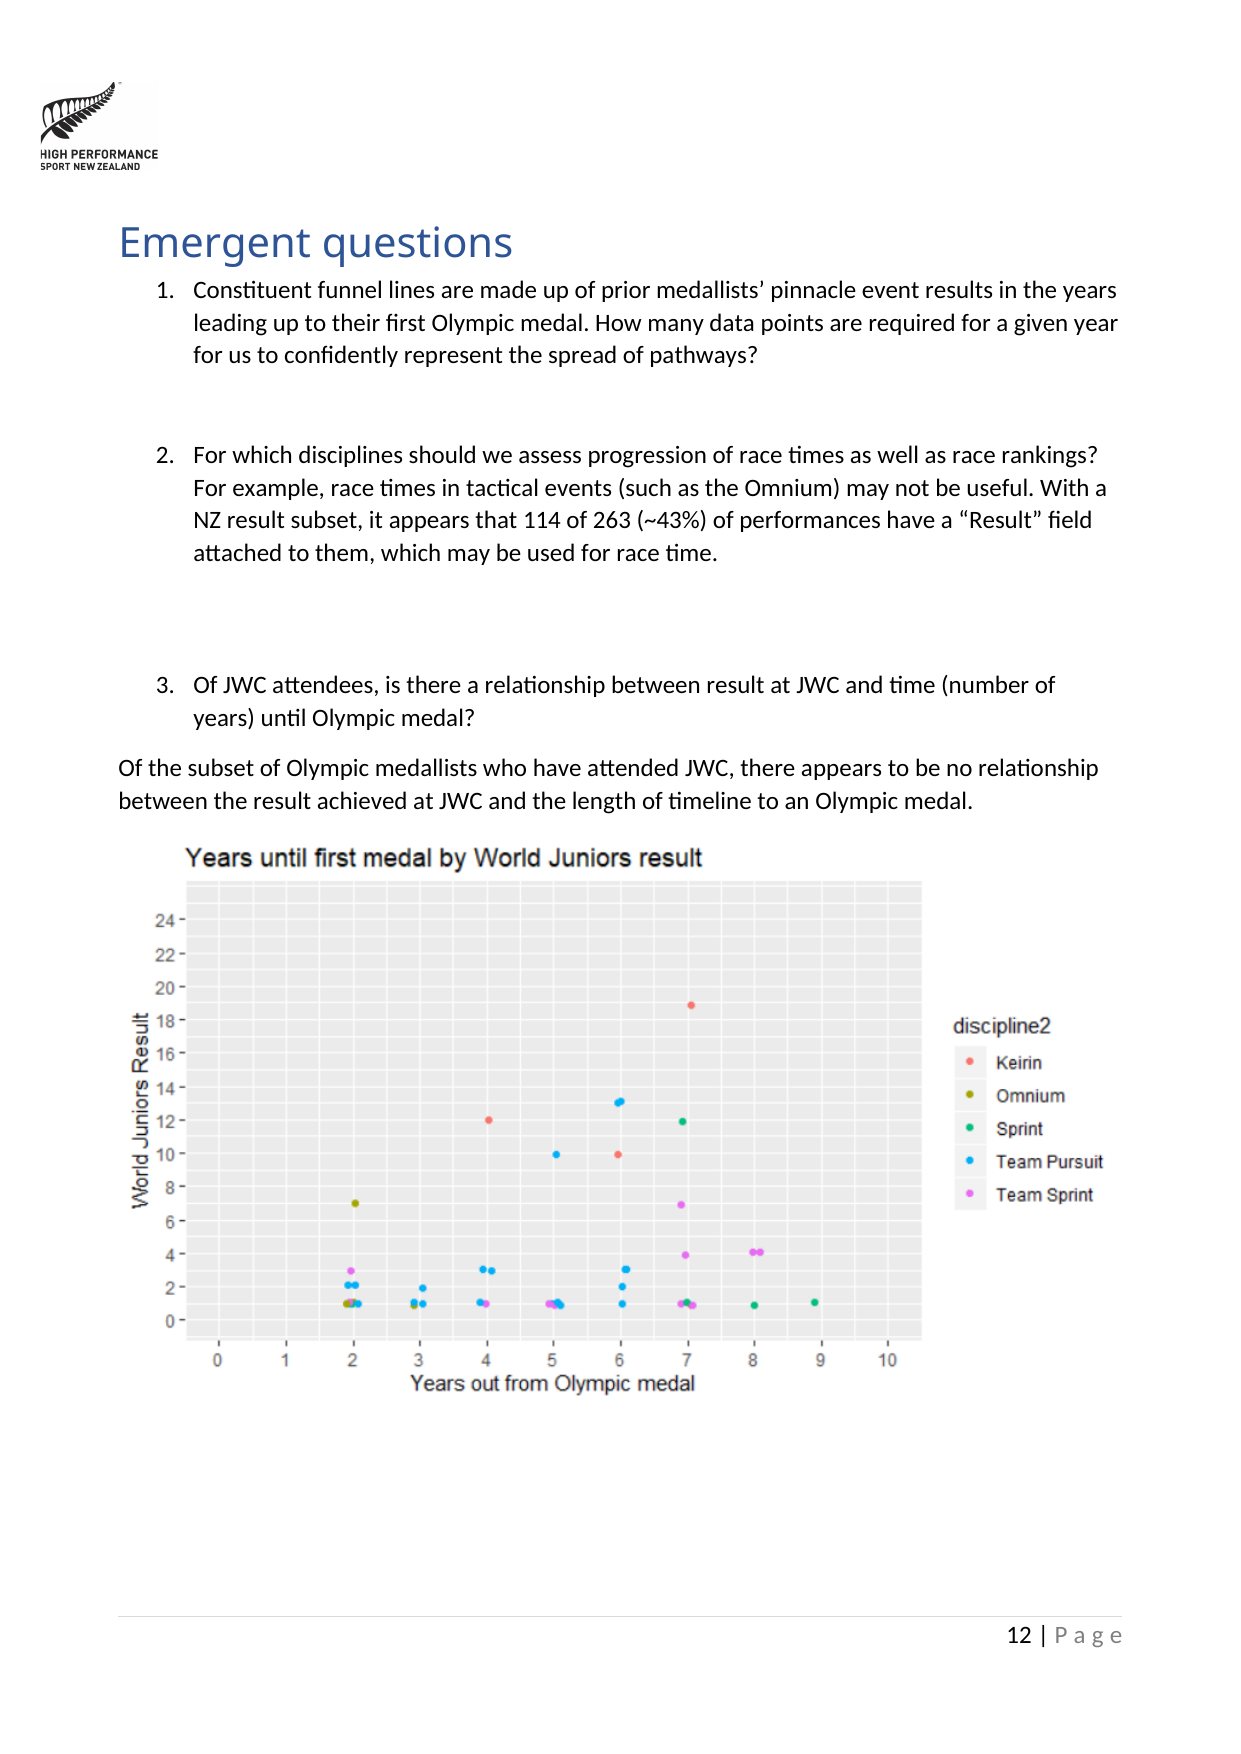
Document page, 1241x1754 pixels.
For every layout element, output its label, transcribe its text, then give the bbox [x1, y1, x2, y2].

text Of the subset of Olympic medallists who have attended JWC, there appears to be no relationship between the result achieved at JWC and the length of timeline to an Olympic medal. [118, 752, 1122, 816]
picture [40, 82, 158, 170]
list Of JWC attendees, is there a relationship between result at JWC and time (number of years) until Olympic medal? [156, 669, 1122, 733]
list Constituent funnel lines are made up of prior medallists’ pinnacle event results in the years leading up to their first Olympic medal. How many data points are required for a given year for us to confidently represent the spread of pathways? [156, 274, 1122, 370]
subtitle Emergent questions [118, 212, 1122, 269]
picture [118, 834, 1123, 1404]
list For which disciplines should we assess progression of race times as well as race rankings? For example, race times in tactical events (such as the Omnium) may not be useful. With a NZ result subset, it appears that 114 of 263 (~43%) of performances have a “Result” field attached to them, which may be used for race time. [156, 439, 1122, 568]
